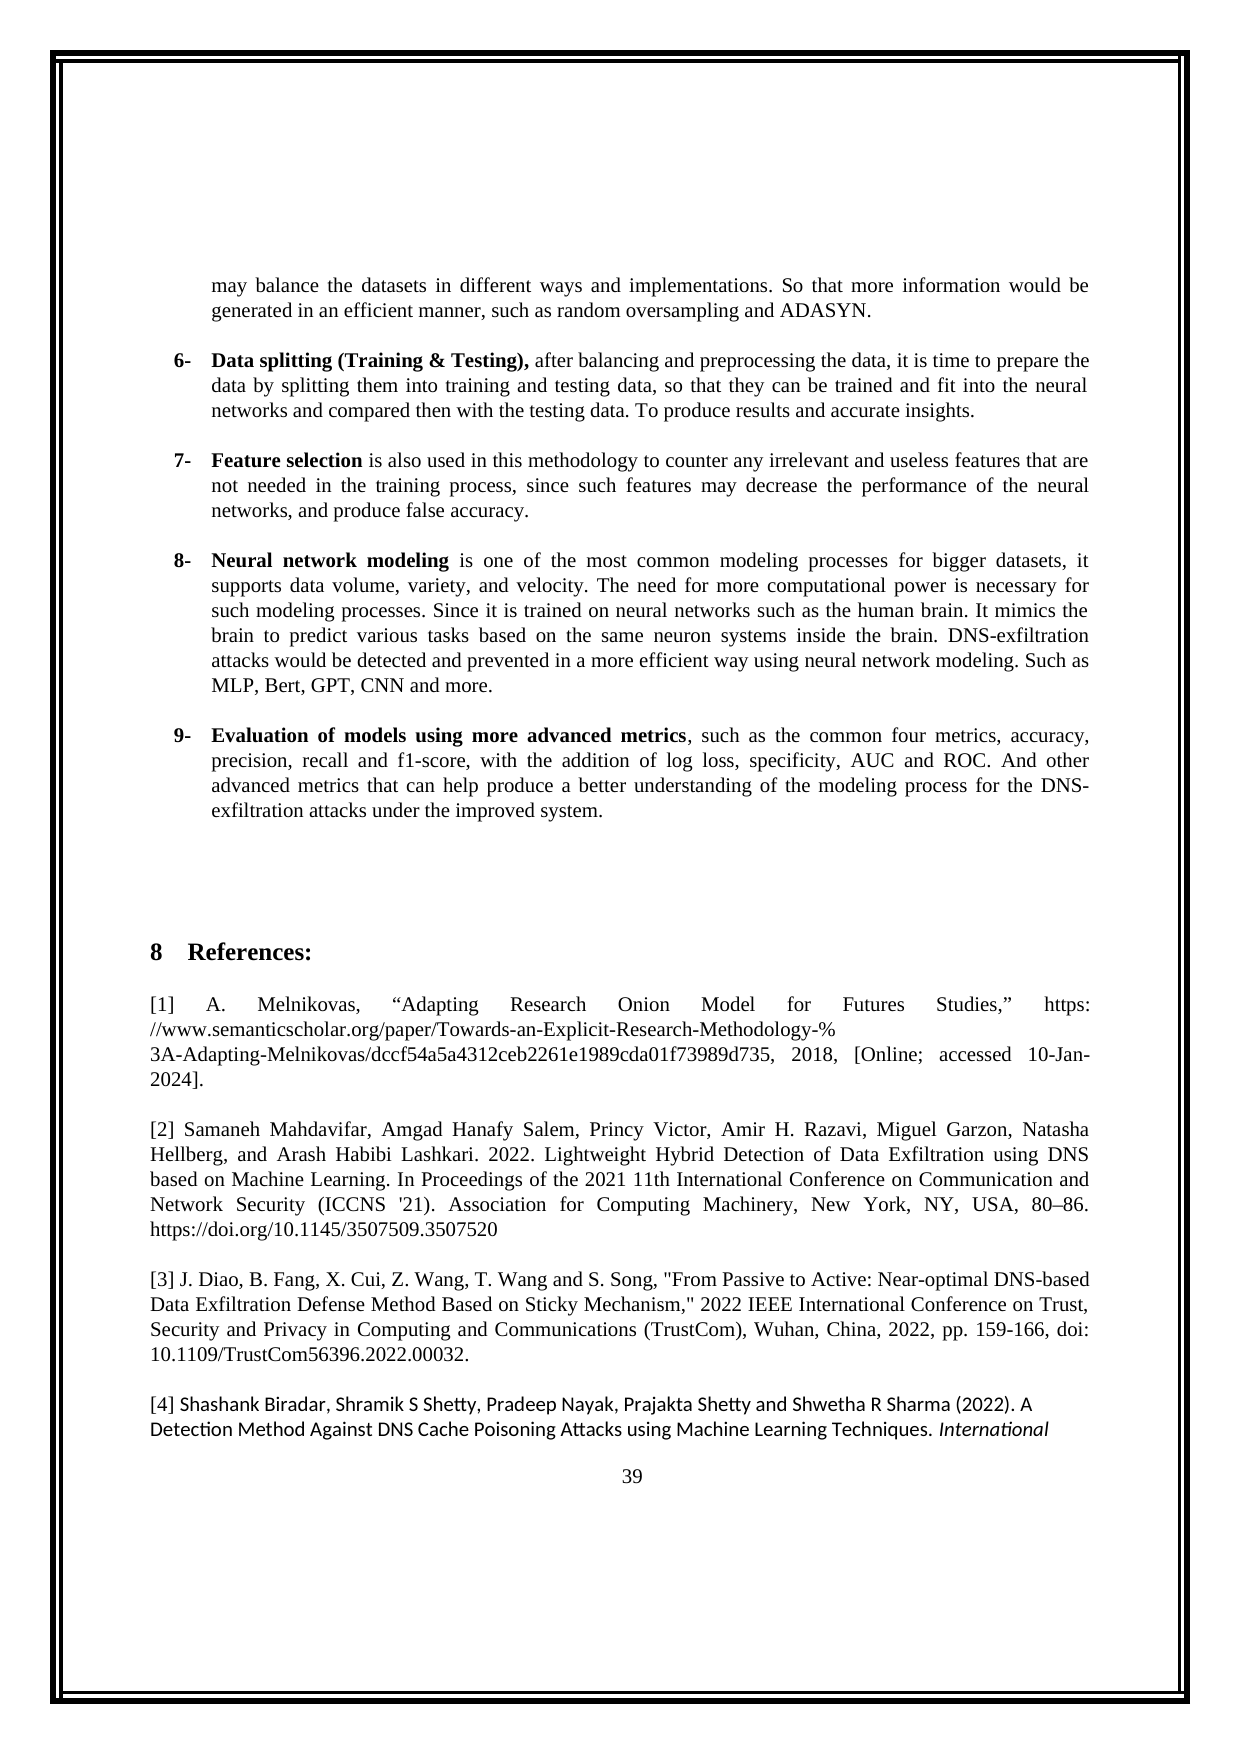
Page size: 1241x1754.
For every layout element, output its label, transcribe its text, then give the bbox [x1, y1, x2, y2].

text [150, 1391, 1090, 1442]
list Feature selection is also used in this methodology to counter any irrelevant and useless features that are not needed in the training process, since such features may decrease the performance of the neural networks, and produce false accuracy. [174, 447, 1090, 522]
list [174, 272, 1090, 322]
text [3] J. Diao, B. Fang, X. Cui, Z. Wang, T. Wang and S. Song, "From Passive to Active: Near-optimal DNS-based Data Exfiltration Defense Method Based on Sticky Mechanism," 2022 IEEE International Conference on Trust, Security and Privacy in Computing and Communications (TrustCom), Wuhan, China, 2022, pp. 159-166, doi: 10.1109/TrustCom56396.2022.00032. [150, 1266, 1090, 1366]
text [1] A. Melnikovas, “Adapting Research Onion Model for Futures Studies,” https: //www.semanticscholar.org/paper/Towards-an-Explicit-Research-Methodology-% 3A-Adapting-Melnikovas/dccf54a5a4312ceb2261e1989cda01f73989d735, 2018, [Online; accessed 10-Jan-2024]. [150, 991, 1090, 1091]
text [2] Samaneh Mahdavifar, Amgad Hanafy Salem, Princy Victor, Amir H. Razavi, Miguel Garzon, Natasha Hellberg, and Arash Habibi Lashkari. 2022. Lightweight Hybrid Detection of Data Exfiltration using DNS based on Machine Learning. In Proceedings of the 2021 11th International Conference on Communication and Network Security (ICCNS '21). Association for Computing Machinery, New York, NY, USA, 80–86. https://doi.org/10.1145/3507509.3507520 [150, 1116, 1090, 1241]
list Neural network modeling is one of the most common modeling processes for bigger datasets, it supports data volume, variety, and velocity. The need for more computational power is necessary for such modeling processes. Since it is trained on neural networks such as the human brain. It mimics the brain to predict various tasks based on the same neuron systems inside the brain. DNS-exfiltration attacks would be detected and prevented in a more efficient way using neural network modeling. Such as MLP, Bert, GPT, CNN and more. [174, 547, 1090, 697]
list Evaluation of models using more advanced metrics, such as the common four metrics, accuracy, precision, recall and f1-score, with the addition of log loss, specificity, AUC and ROC. And other advanced metrics that can help produce a better understanding of the modeling process for the DNS-exfiltration attacks under the improved system. [174, 722, 1090, 822]
list Data splitting (Training & Testing), after balancing and preprocessing the data, it is time to prepare the data by splitting them into training and testing data, so that they can be trained and fit into the neural networks and compared then with the testing data. To produce results and accurate insights. [174, 347, 1090, 422]
subtitle References: [150, 935, 1090, 966]
